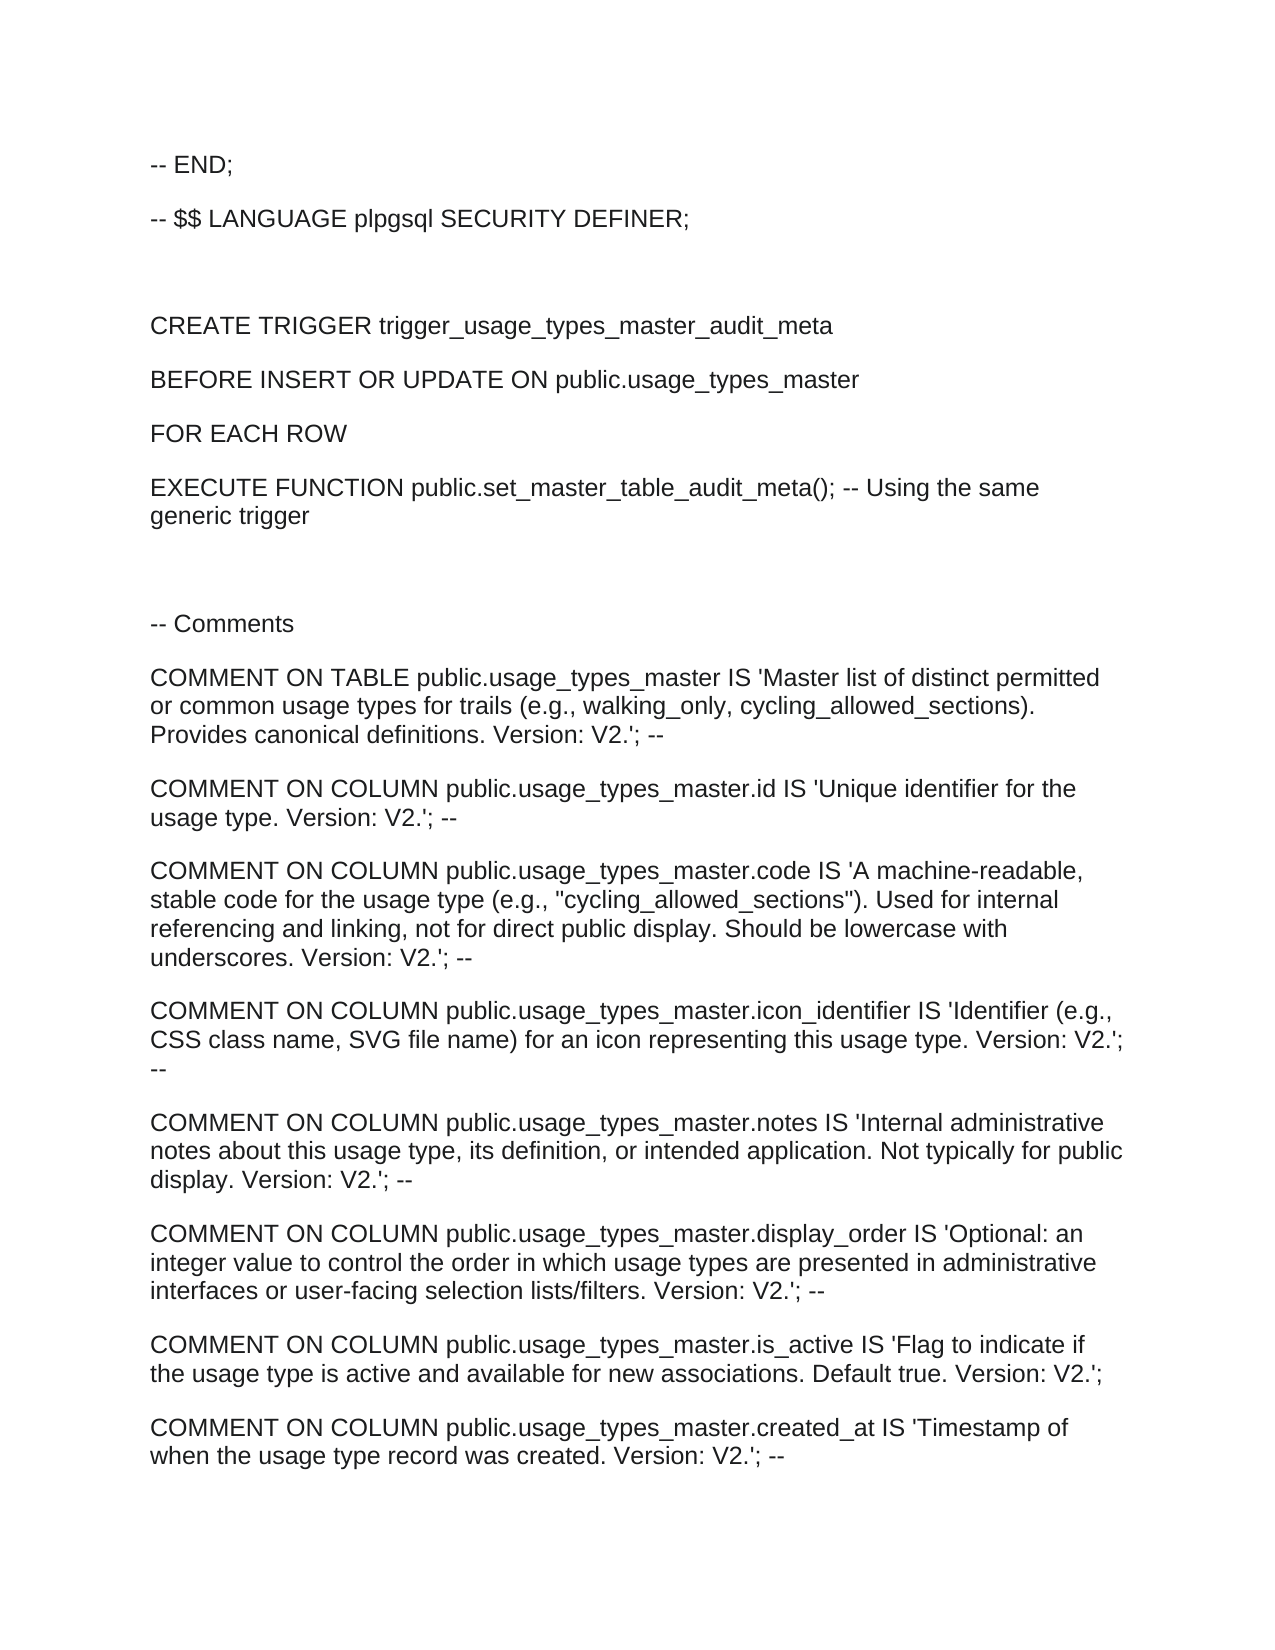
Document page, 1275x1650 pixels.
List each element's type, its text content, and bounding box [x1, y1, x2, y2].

text COMMENT ON COLUMN public.usage_types_master.created_at IS 'Timestamp of when the usage type record was created. Version: V2.'; -- [150, 1412, 1125, 1470]
text COMMENT ON TABLE public.usage_types_master IS 'Master list of distinct permitted or common usage types for trails (e.g., walking_only, cycling_allowed_sections). Provides canonical definitions. Version: V2.'; -- [150, 662, 1125, 749]
text COMMENT ON COLUMN public.usage_types_master.code IS 'A machine-readable, stable code for the usage type (e.g., "cycling_allowed_sections"). Used for internal referencing and linking, not for direct public display. Should be lowercase with underscores. Version: V2.'; -- [150, 856, 1125, 971]
text -- $$ LANGUAGE plpgsql SECURITY DEFINER; [150, 204, 1125, 232]
text COMMENT ON COLUMN public.usage_types_master.id IS 'Unique identifier for the usage type. Version: V2.'; -- [150, 774, 1125, 831]
text COMMENT ON COLUMN public.usage_types_master.icon_identifier IS 'Identifier (e.g., CSS class name, SVG file name) for an icon representing this usage type. Version: V2.'; -- [150, 996, 1125, 1082]
text -- END; [150, 150, 1125, 179]
text BEFORE INSERT OR UPDATE ON public.usage_types_master [150, 365, 1125, 394]
text COMMENT ON COLUMN public.usage_types_master.display_order IS 'Optional: an integer value to control the order in which usage types are presented in administrative interfaces or user-facing selection lists/filters. Version: V2.'; -- [150, 1219, 1125, 1305]
text CREATE TRIGGER trigger_usage_types_master_audit_meta [150, 311, 1125, 340]
text FOR EACH ROW [150, 419, 1125, 447]
text COMMENT ON COLUMN public.usage_types_master.is_active IS 'Flag to indicate if the usage type is active and available for new associations. Default true. Version: V2.'; [150, 1330, 1125, 1387]
text EXECUTE FUNCTION public.set_master_table_audit_meta(); -- Using the same generic trigger [150, 472, 1125, 530]
text -- Comments [150, 609, 1125, 637]
text COMMENT ON COLUMN public.usage_types_master.notes IS 'Internal administrative notes about this usage type, its definition, or intended application. Not typically for public display. Version: V2.'; -- [150, 1107, 1125, 1194]
